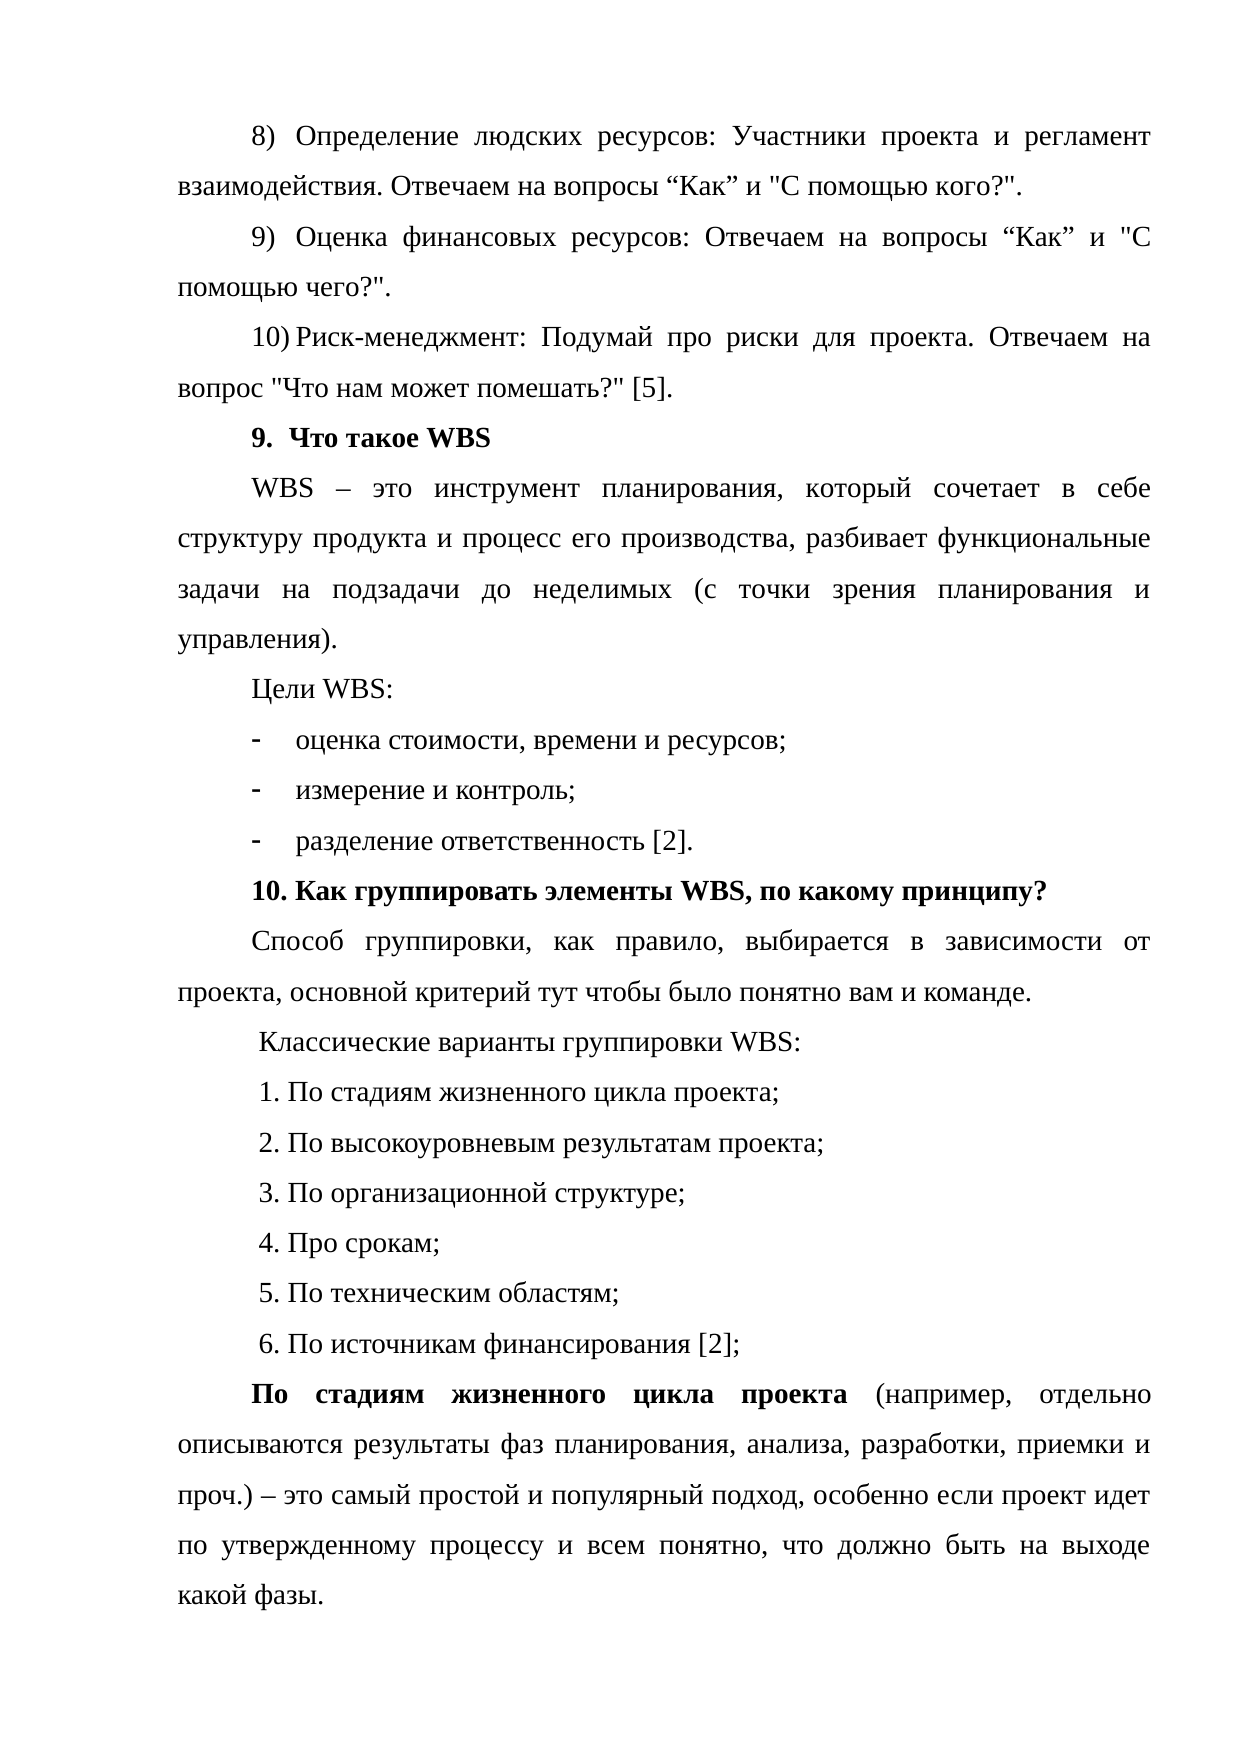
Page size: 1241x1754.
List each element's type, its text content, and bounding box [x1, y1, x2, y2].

list Что такое WBS [251, 420, 1152, 453]
text Классические варианты группировки WBS: [177, 1024, 1152, 1058]
text оценка стоимости, времени и ресурсов; [177, 722, 1152, 756]
text измерение и контроль; [177, 772, 1152, 806]
text 5. По техническим областям; [177, 1276, 1152, 1309]
text 2. По высокоуровневым результатам проекта; [177, 1125, 1152, 1158]
text 6. По источникам финансирования [2]; [177, 1326, 1152, 1359]
text Способ группировки, как правило, выбирается в зависимости от проекта, основной критерий тут чтобы было понятно вам и команде. [177, 923, 1152, 1007]
text 4. Про срокам; [177, 1225, 1152, 1259]
text Риск-менеджмент: Подумай про риски для проекта. Отвечаем на вопрос "Что нам может помешать?" [5]. [177, 319, 1152, 403]
text Цели WBS: [177, 672, 1152, 705]
text По стадиям жизненного цикла проекта (например, отдельно описываются результаты фаз планирования, анализа, разработки, приемки и проч.) – это самый простой и популярный подход, особенно если проект идет по утвержденному процессу и всем понятно, что должно быть на выходе какой фазы. [177, 1376, 1152, 1611]
text Оценка финансовых ресурсов: Отвечаем на вопросы “Как” и "С помощью чего?". [177, 219, 1152, 303]
text 3. По организационной структуре; [177, 1175, 1152, 1208]
text WBS – это инструмент планирования, который сочетает в себе структуру продукта и процесс его производства, разбивает функциональные задачи на подзадачи до неделимых (с точки зрения планирования и управления). [177, 470, 1152, 655]
text 1. По стадиям жизненного цикла проекта; [177, 1074, 1152, 1108]
text 10. Как группировать элементы WBS, по какому принципу? [177, 873, 1152, 907]
text Определение людских ресурсов: Участники проекта и регламент взаимодействия. Отвечаем на вопросы “Как” и "С помощью кого?". [177, 118, 1152, 202]
text разделение ответственность [2]. [177, 823, 1152, 856]
